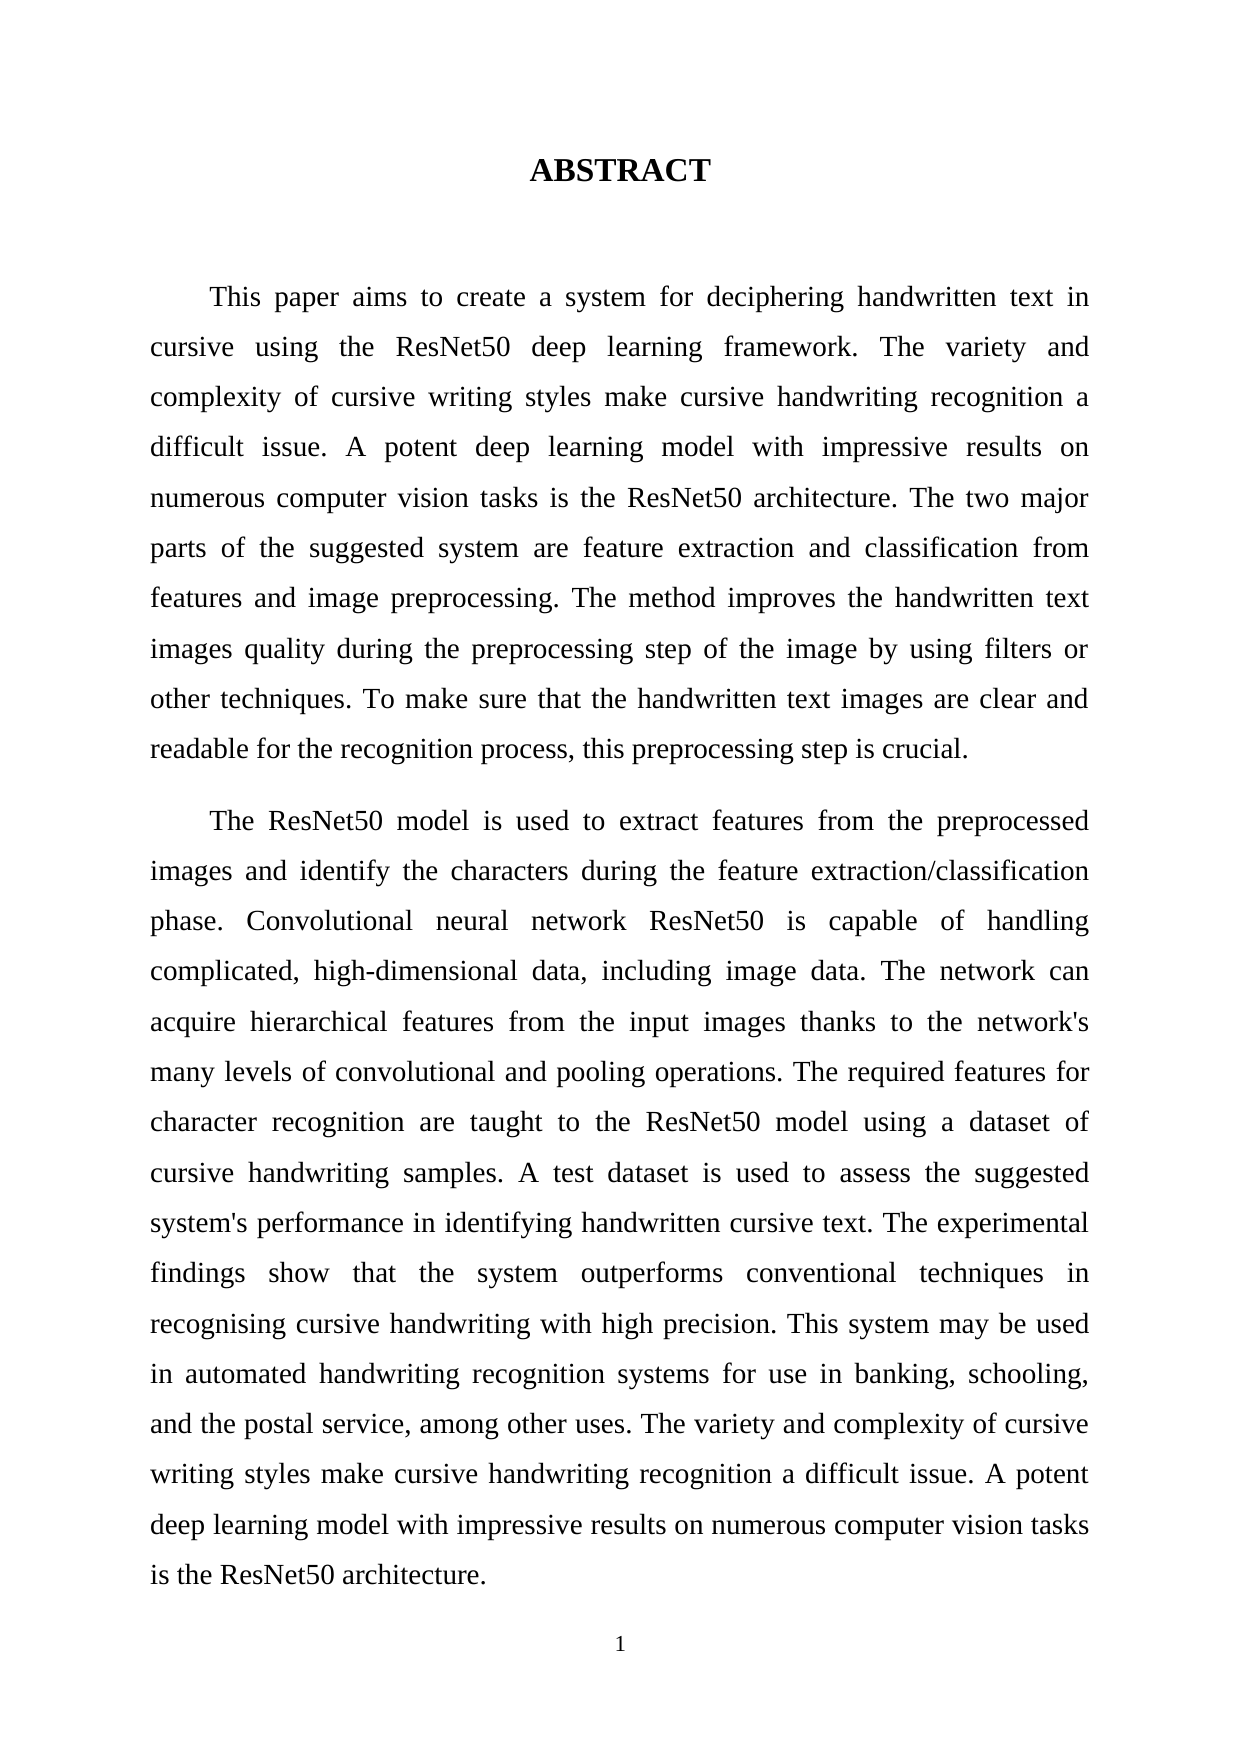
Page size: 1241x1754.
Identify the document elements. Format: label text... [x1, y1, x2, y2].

text This paper aims to create a system for deciphering handwritten text in cursive using the ResNet50 deep learning framework. The variety and complexity of cursive writing styles make cursive handwriting recognition a difficult issue. A potent deep learning model with impressive results on numerous computer vision tasks is the ResNet50 architecture. The two major parts of the suggested system are feature extraction and classification from features and image preprocessing. The method improves the handwritten text images quality during the preprocessing step of the image by using filters or other techniques. To make sure that the handwritten text images are clear and readable for the recognition process, this preprocessing step is crucial. [150, 279, 1090, 765]
text The ResNet50 model is used to extract features from the preprocessed images and identify the characters during the feature extraction/classification phase. Convolutional neural network ResNet50 is capable of handling complicated, high-dimensional data, including image data. The network can acquire hierarchical features from the input images thanks to the network's many levels of convolutional and pooling operations. The required features for character recognition are taught to the ResNet50 model using a dataset of cursive handwriting samples. A test dataset is used to assess the suggested system's performance in identifying handwritten cursive text. The experimental findings show that the system outperforms conventional techniques in recognising cursive handwriting with high precision. This system may be used in automated handwriting recognition systems for use in banking, schooling, and the postal service, among other uses. The variety and complexity of cursive writing styles make cursive handwriting recognition a difficult issue. A potent deep learning model with impressive results on numerous computer vision tasks is the ResNet50 architecture. [150, 803, 1090, 1591]
text ABSTRACT [150, 150, 1090, 188]
